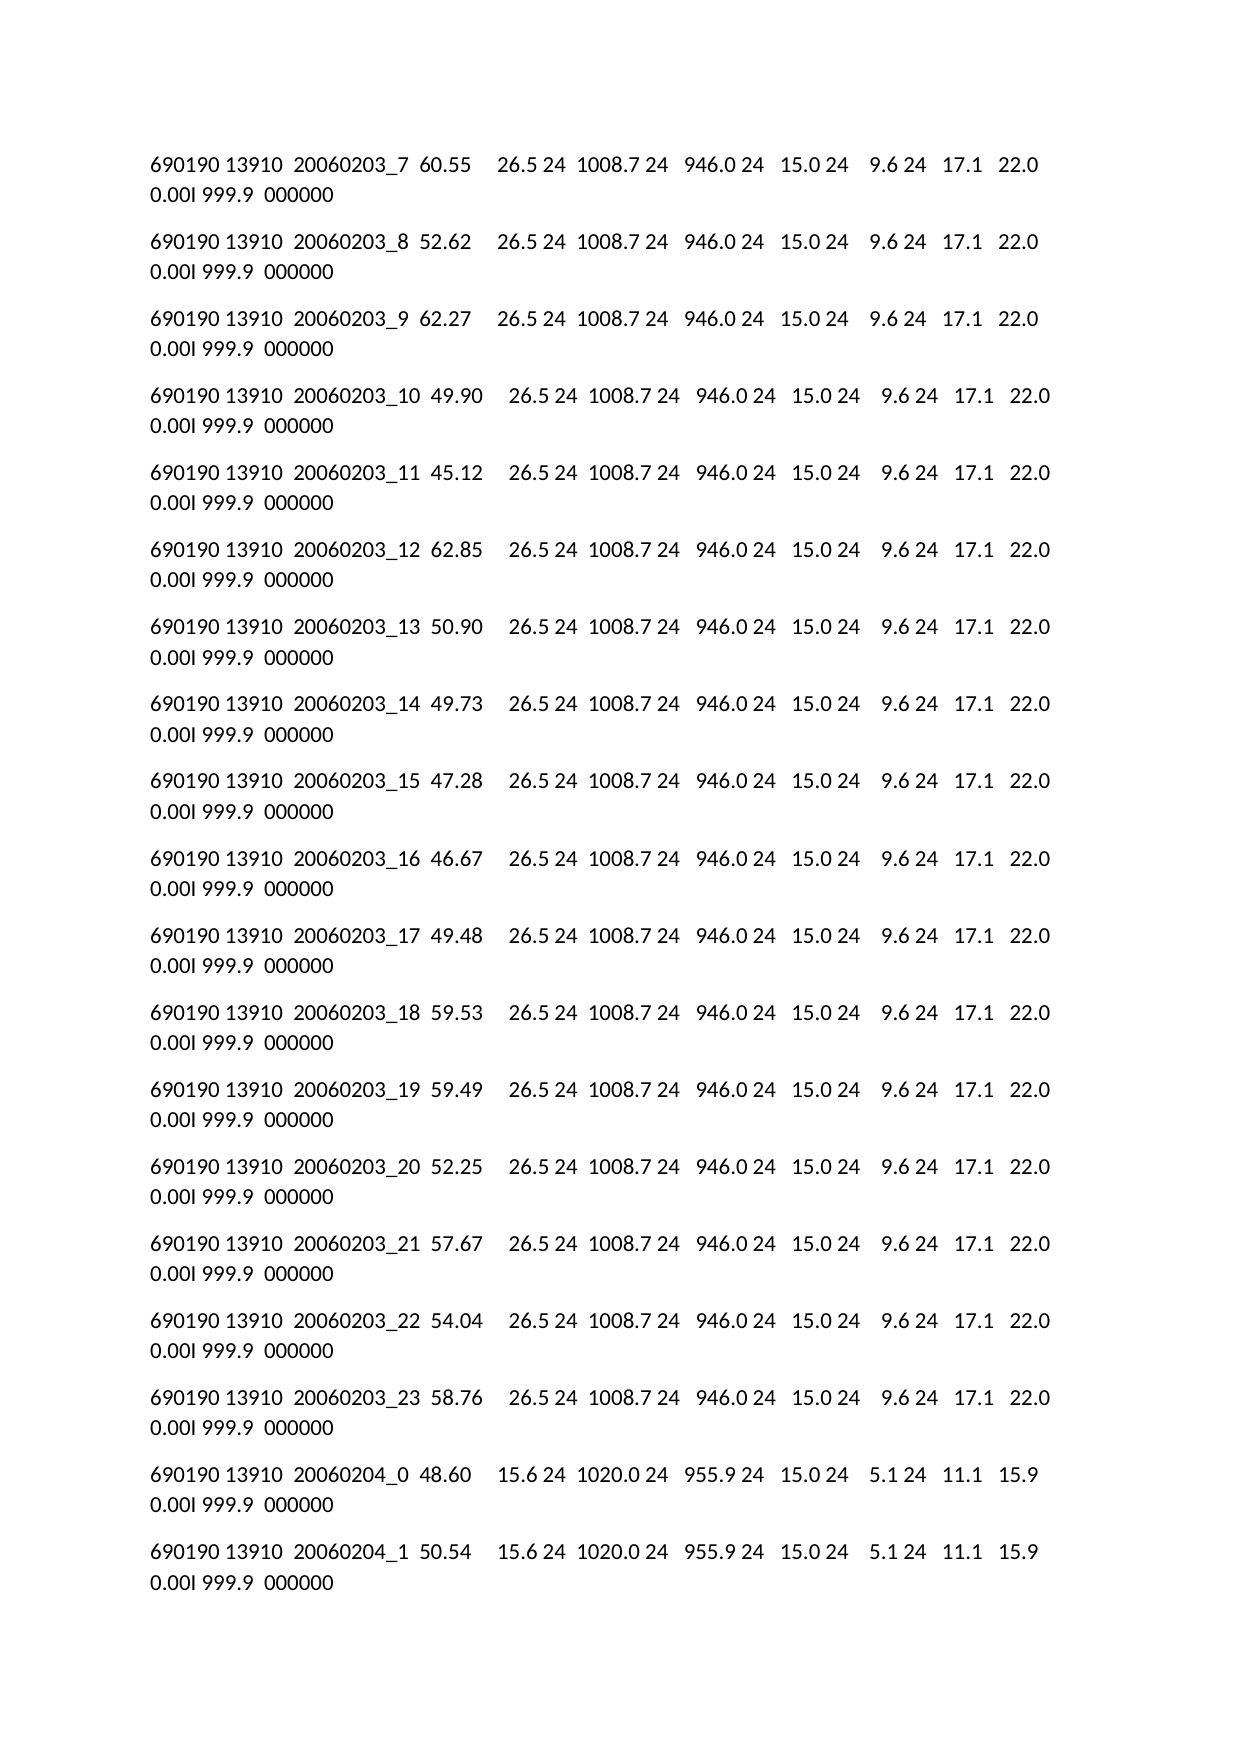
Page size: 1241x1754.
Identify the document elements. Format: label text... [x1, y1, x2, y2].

text 690190 13910 20060203_19 59.49 26.5 24 1008.7 24 946.0 24 15.0 24 9.6 24 17.1 22.0 0.00I 999.9 000000 [150, 1075, 1090, 1133]
text 690190 13910 20060203_14 49.73 26.5 24 1008.7 24 946.0 24 15.0 24 9.6 24 17.1 22.0 0.00I 999.9 000000 [150, 689, 1090, 748]
text 690190 13910 20060203_12 62.85 26.5 24 1008.7 24 946.0 24 15.0 24 9.6 24 17.1 22.0 0.00I 999.9 000000 [150, 535, 1090, 594]
text 690190 13910 20060203_10 49.90 26.5 24 1008.7 24 946.0 24 15.0 24 9.6 24 17.1 22.0 0.00I 999.9 000000 [150, 381, 1090, 439]
text 690190 13910 20060204_1 50.54 15.6 24 1020.0 24 955.9 24 15.0 24 5.1 24 11.1 15.9 0.00I 999.9 000000 [150, 1537, 1090, 1596]
text 690190 13910 20060203_22 54.04 26.5 24 1008.7 24 946.0 24 15.0 24 9.6 24 17.1 22.0 0.00I 999.9 000000 [150, 1306, 1090, 1364]
text 690190 13910 20060203_13 50.90 26.5 24 1008.7 24 946.0 24 15.0 24 9.6 24 17.1 22.0 0.00I 999.9 000000 [150, 612, 1090, 671]
text 690190 13910 20060203_17 49.48 26.5 24 1008.7 24 946.0 24 15.0 24 9.6 24 17.1 22.0 0.00I 999.9 000000 [150, 921, 1090, 979]
text 690190 13910 20060203_11 45.12 26.5 24 1008.7 24 946.0 24 15.0 24 9.6 24 17.1 22.0 0.00I 999.9 000000 [150, 458, 1090, 517]
text 690190 13910 20060203_20 52.25 26.5 24 1008.7 24 946.0 24 15.0 24 9.6 24 17.1 22.0 0.00I 999.9 000000 [150, 1152, 1090, 1210]
text 690190 13910 20060203_16 46.67 26.5 24 1008.7 24 946.0 24 15.0 24 9.6 24 17.1 22.0 0.00I 999.9 000000 [150, 844, 1090, 902]
text 690190 13910 20060203_7 60.55 26.5 24 1008.7 24 946.0 24 15.0 24 9.6 24 17.1 22.0 0.00I 999.9 000000 [150, 150, 1090, 208]
text 690190 13910 20060203_15 47.28 26.5 24 1008.7 24 946.0 24 15.0 24 9.6 24 17.1 22.0 0.00I 999.9 000000 [150, 767, 1090, 825]
text 690190 13910 20060203_21 57.67 26.5 24 1008.7 24 946.0 24 15.0 24 9.6 24 17.1 22.0 0.00I 999.9 000000 [150, 1229, 1090, 1287]
text 690190 13910 20060203_23 58.76 26.5 24 1008.7 24 946.0 24 15.0 24 9.6 24 17.1 22.0 0.00I 999.9 000000 [150, 1383, 1090, 1442]
text 690190 13910 20060203_18 59.53 26.5 24 1008.7 24 946.0 24 15.0 24 9.6 24 17.1 22.0 0.00I 999.9 000000 [150, 998, 1090, 1056]
text 690190 13910 20060203_8 52.62 26.5 24 1008.7 24 946.0 24 15.0 24 9.6 24 17.1 22.0 0.00I 999.9 000000 [150, 227, 1090, 285]
text 690190 13910 20060204_0 48.60 15.6 24 1020.0 24 955.9 24 15.0 24 5.1 24 11.1 15.9 0.00I 999.9 000000 [150, 1460, 1090, 1519]
text 690190 13910 20060203_9 62.27 26.5 24 1008.7 24 946.0 24 15.0 24 9.6 24 17.1 22.0 0.00I 999.9 000000 [150, 304, 1090, 362]
